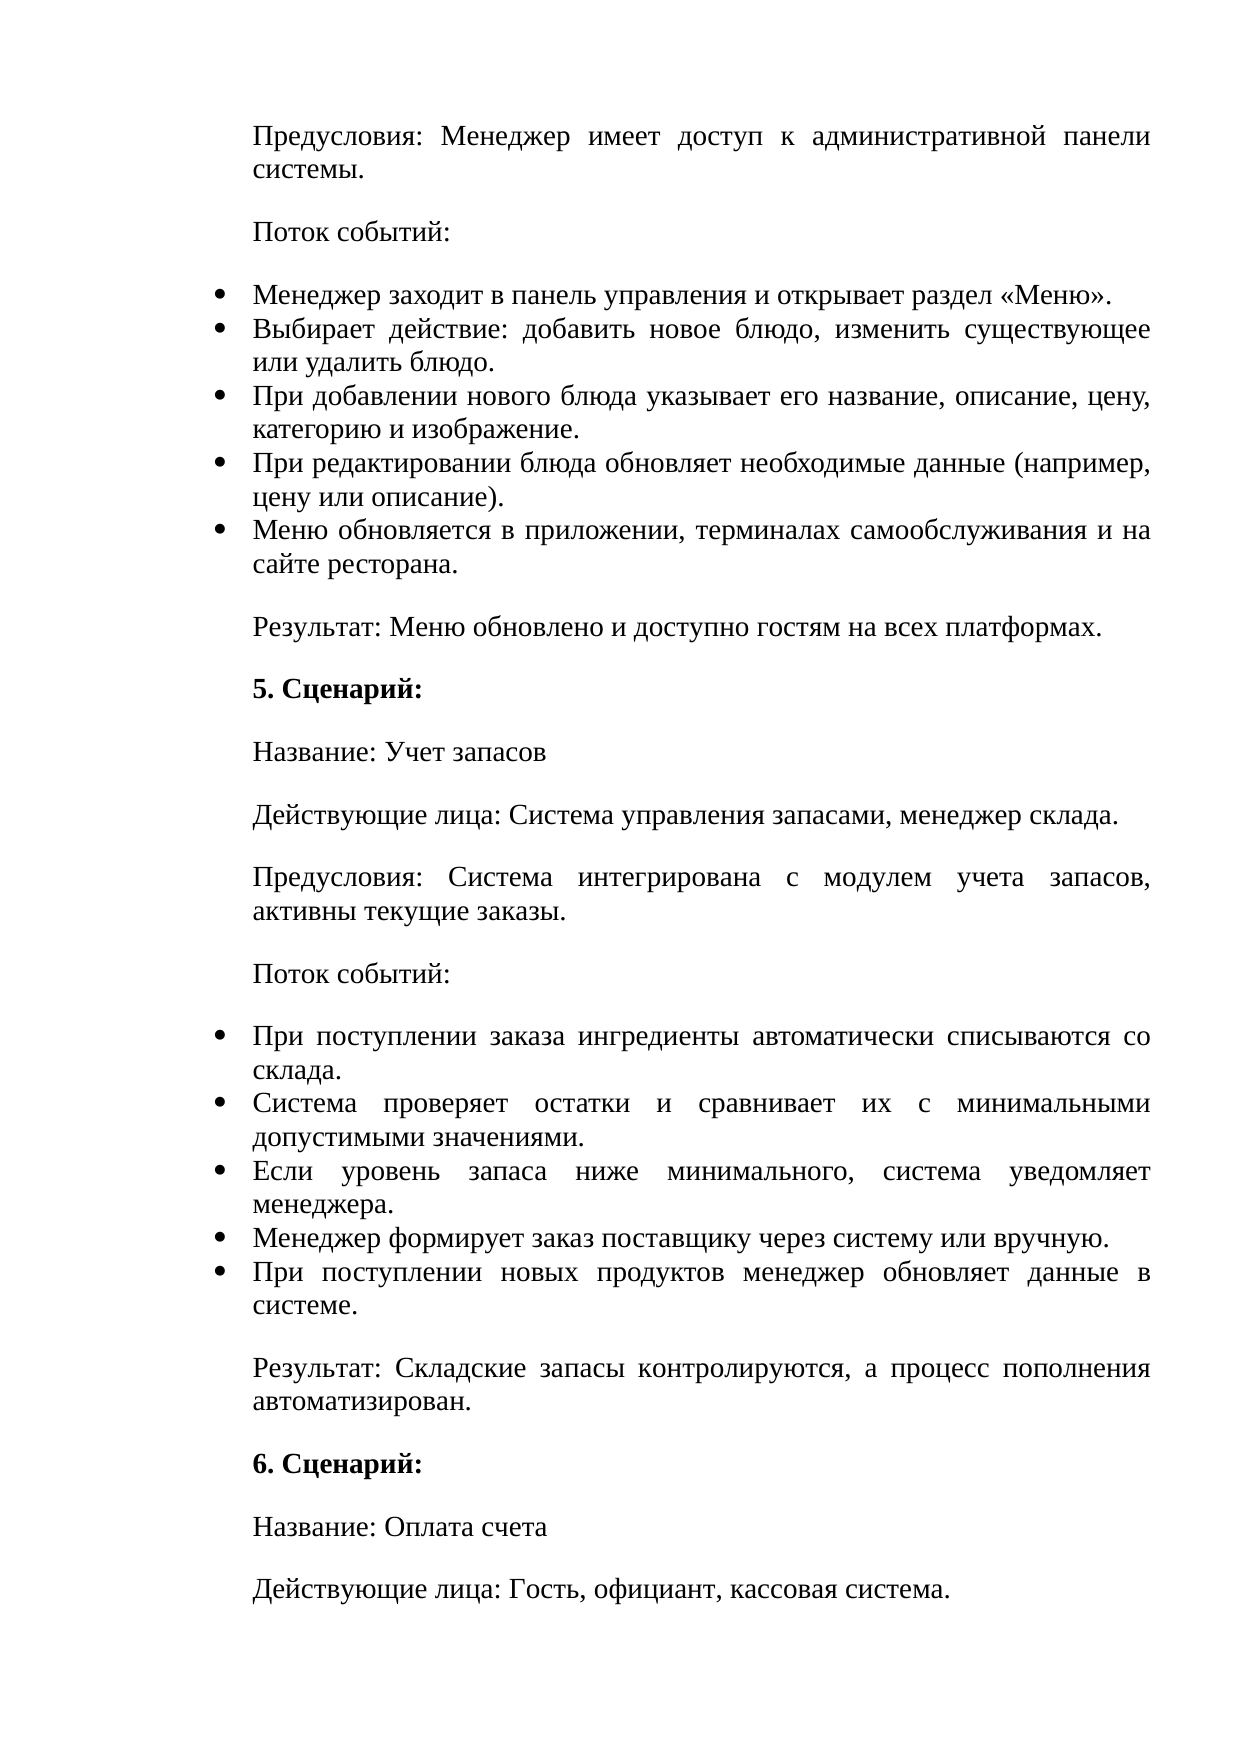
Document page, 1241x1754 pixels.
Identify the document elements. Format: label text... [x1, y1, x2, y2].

list Меню обновляется в приложении, терминалах самообслуживания и на сайте ресторана. [215, 512, 1152, 579]
text Действующие лица: Гость, официант, кассовая система. [252, 1572, 1152, 1605]
list При редактировании блюда обновляет необходимые данные (например, цену или описание). [215, 445, 1152, 512]
text Название: Учет запасов [252, 734, 1152, 768]
list При добавлении нового блюда указывает его название, описание, цену, категорию и изображение. [215, 378, 1152, 445]
list Выбирает действие: добавить новое блюдо, изменить существующее или удалить блюдо. [215, 311, 1152, 378]
text Предусловия: Менеджер имеет доступ к административной панели системы. [252, 118, 1152, 185]
text Предусловия: Система интегрирована с модулем учета запасов, активны текущие заказы. [252, 859, 1152, 927]
list При поступлении новых продуктов менеджер обновляет данные в системе. [215, 1254, 1152, 1321]
text Результат: Складские запасы контролируются, а процесс пополнения автоматизирован. [252, 1350, 1152, 1417]
text 5. Сценарий: [252, 671, 1152, 705]
text Действующие лица: Система управления запасами, менеджер склада. [252, 797, 1152, 830]
text Название: Оплата счета [252, 1509, 1152, 1542]
text 6. Сценарий: [252, 1446, 1152, 1480]
list Менеджер формирует заказ поставщику через систему или вручную. [215, 1220, 1152, 1254]
text Поток событий: [252, 956, 1152, 989]
list При поступлении заказа ингредиенты автоматически списываются со склада. [215, 1018, 1152, 1086]
list Система проверяет остатки и сравнивает их с минимальными допустимыми значениями. [215, 1086, 1152, 1153]
list Если уровень запаса ниже минимального, система уведомляет менеджера. [215, 1153, 1152, 1220]
list Менеджер заходит в панель управления и открывает раздел «Меню». [215, 277, 1152, 311]
text Поток событий: [252, 214, 1152, 248]
text Результат: Меню обновлено и доступно гостям на всех платформах. [252, 609, 1152, 642]
